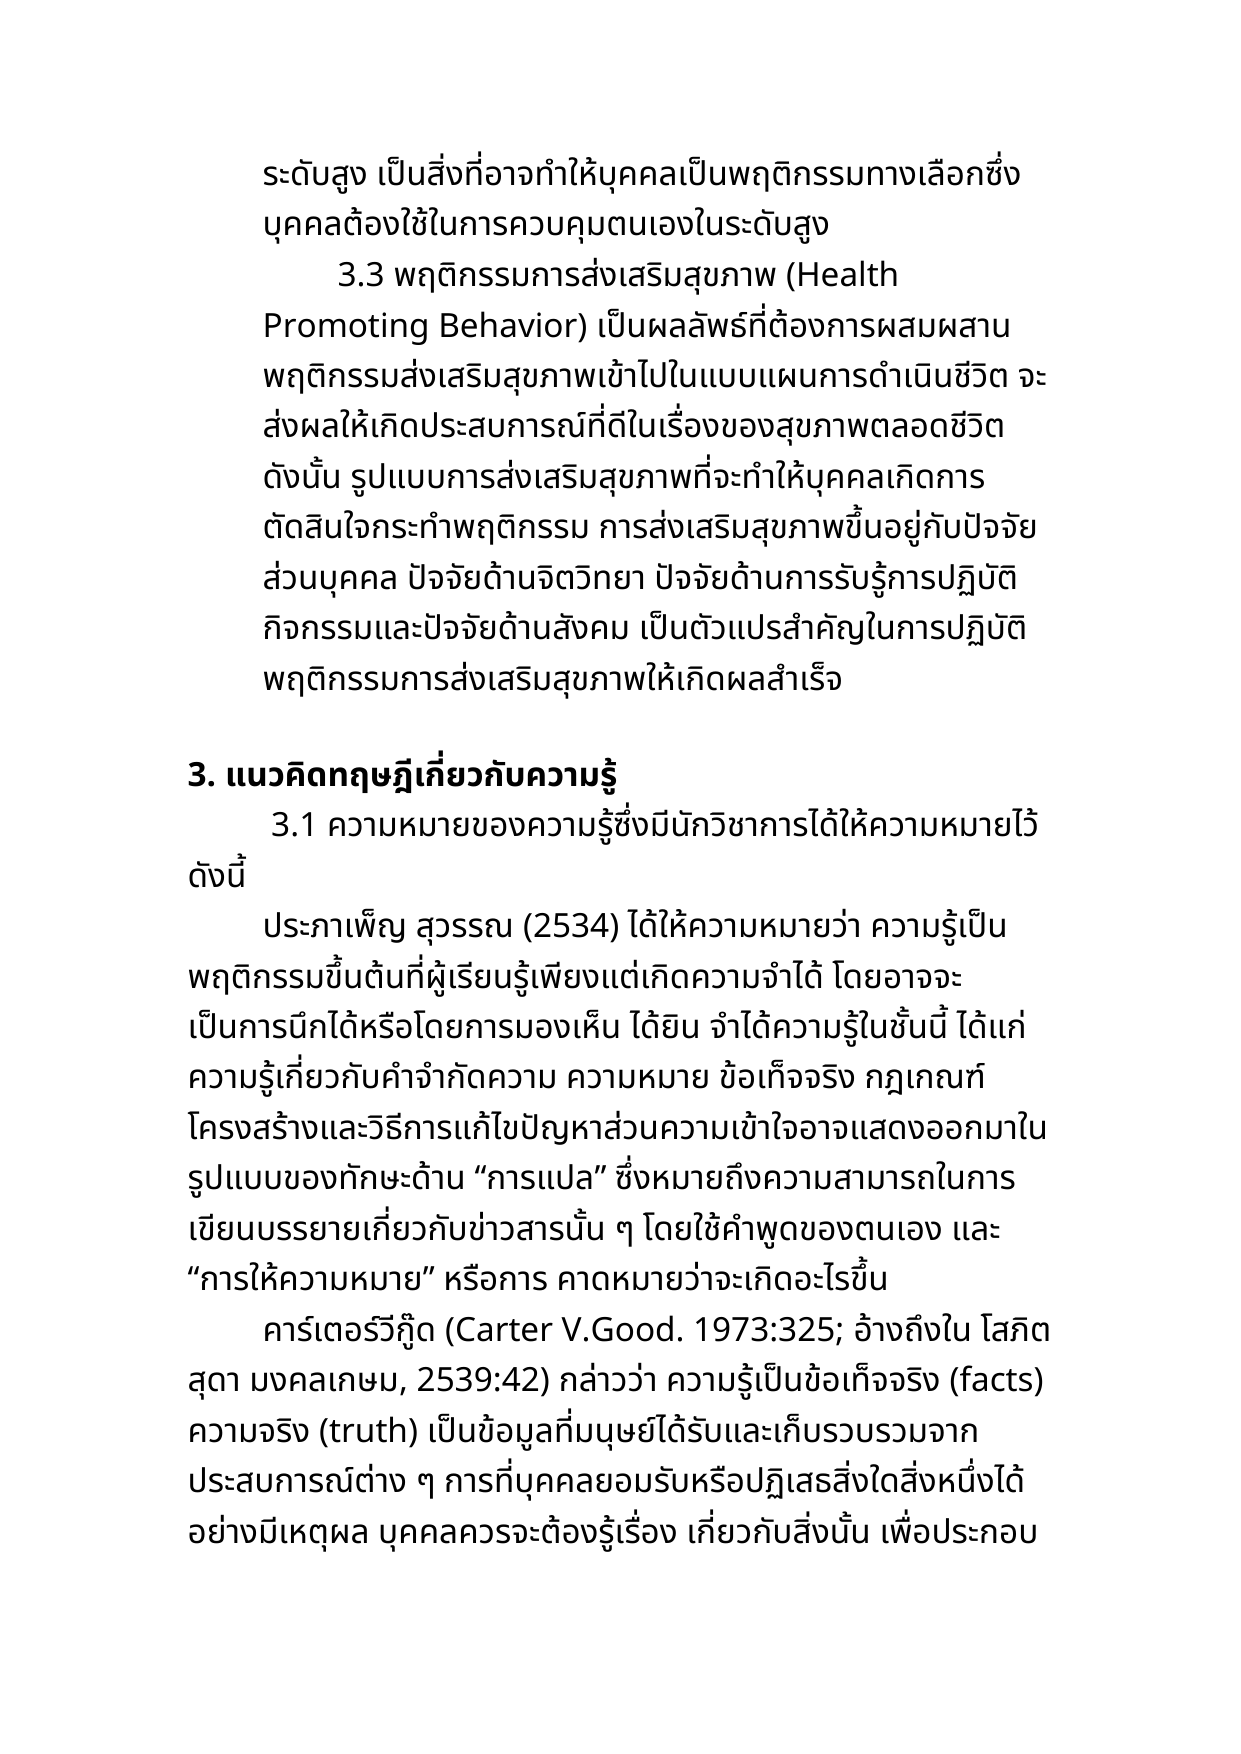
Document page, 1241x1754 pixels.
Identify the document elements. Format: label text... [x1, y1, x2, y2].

text ประภาเพ็ญ สุวรรณ (2534) ได้ให้ความหมายว่า ความรู้เป็นพฤติกรรมขึ้นต้นที่ผู้เรียนรู้เพียงแต่เกิดความจําได้ โดยอาจจะเป็นการนึกได้หรือโดยการมองเห็น ได้ยิน จําได้ความรู้ในชั้นนี้ ได้แก่ ความรู้เกี่ยวกับคําจํากัดความ ความหมาย ข้อเท็จจริง กฎเกณฑ์โครงสร้างและวิธีการแก้ไขปัญหาส่วนความเข้าใจอาจแสดงออกมาในรูปแบบของทักษะด้าน “การแปล” ซึ่งหมายถึงความสามารถในการเขียนบรรยายเกี่ยวกับข่าวสารนั้น ๆ โดยใช้คําพูดของตนเอง และ “การให้ความหมาย” หรือการ คาดหมายว่าจะเกิดอะไรขึ้น [187, 902, 1053, 1306]
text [187, 1306, 1053, 1558]
text 3.1 ความหมายของความรู้ซึ่งมีนักวิชาการได้ให้ความหมายไว้ดังนี้ [187, 801, 1053, 902]
text 3.3 พฤติกรรมการส่งเสริมสุขภาพ (Health Promoting Behavior) เป็นผลลัพธ์ที่ต้องการผสมผสานพฤติกรรมส่งเสริมสุขภาพเข้าไปในแบบแผนการดําเนินชีวิต จะส่งผลให้เกิดประสบการณ์ที่ดีในเรื่องของสุขภาพตลอดชีวิต ดังนั้น รูปแบบการส่งเสริมสุขภาพที่จะทําให้บุคคลเกิดการตัดสินใจกระทําพฤติกรรม การส่งเสริมสุขภาพขึ้นอยู่กับปัจจัยส่วนบุคคล ปัจจัยด้านจิตวิทยา ปัจจัยด้านการรับรู้การปฏิบัติกิจกรรมและปัจจัยด้านสังคม เป็นตัวแปรสําคัญในการปฏิบัติพฤติกรรมการส่งเสริมสุขภาพให้เกิดผลสําเร็จ [262, 251, 1053, 705]
text 3. แนวคิดทฤษฎีเกี่ยวกับความรู้ [187, 750, 1053, 801]
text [262, 150, 1053, 251]
